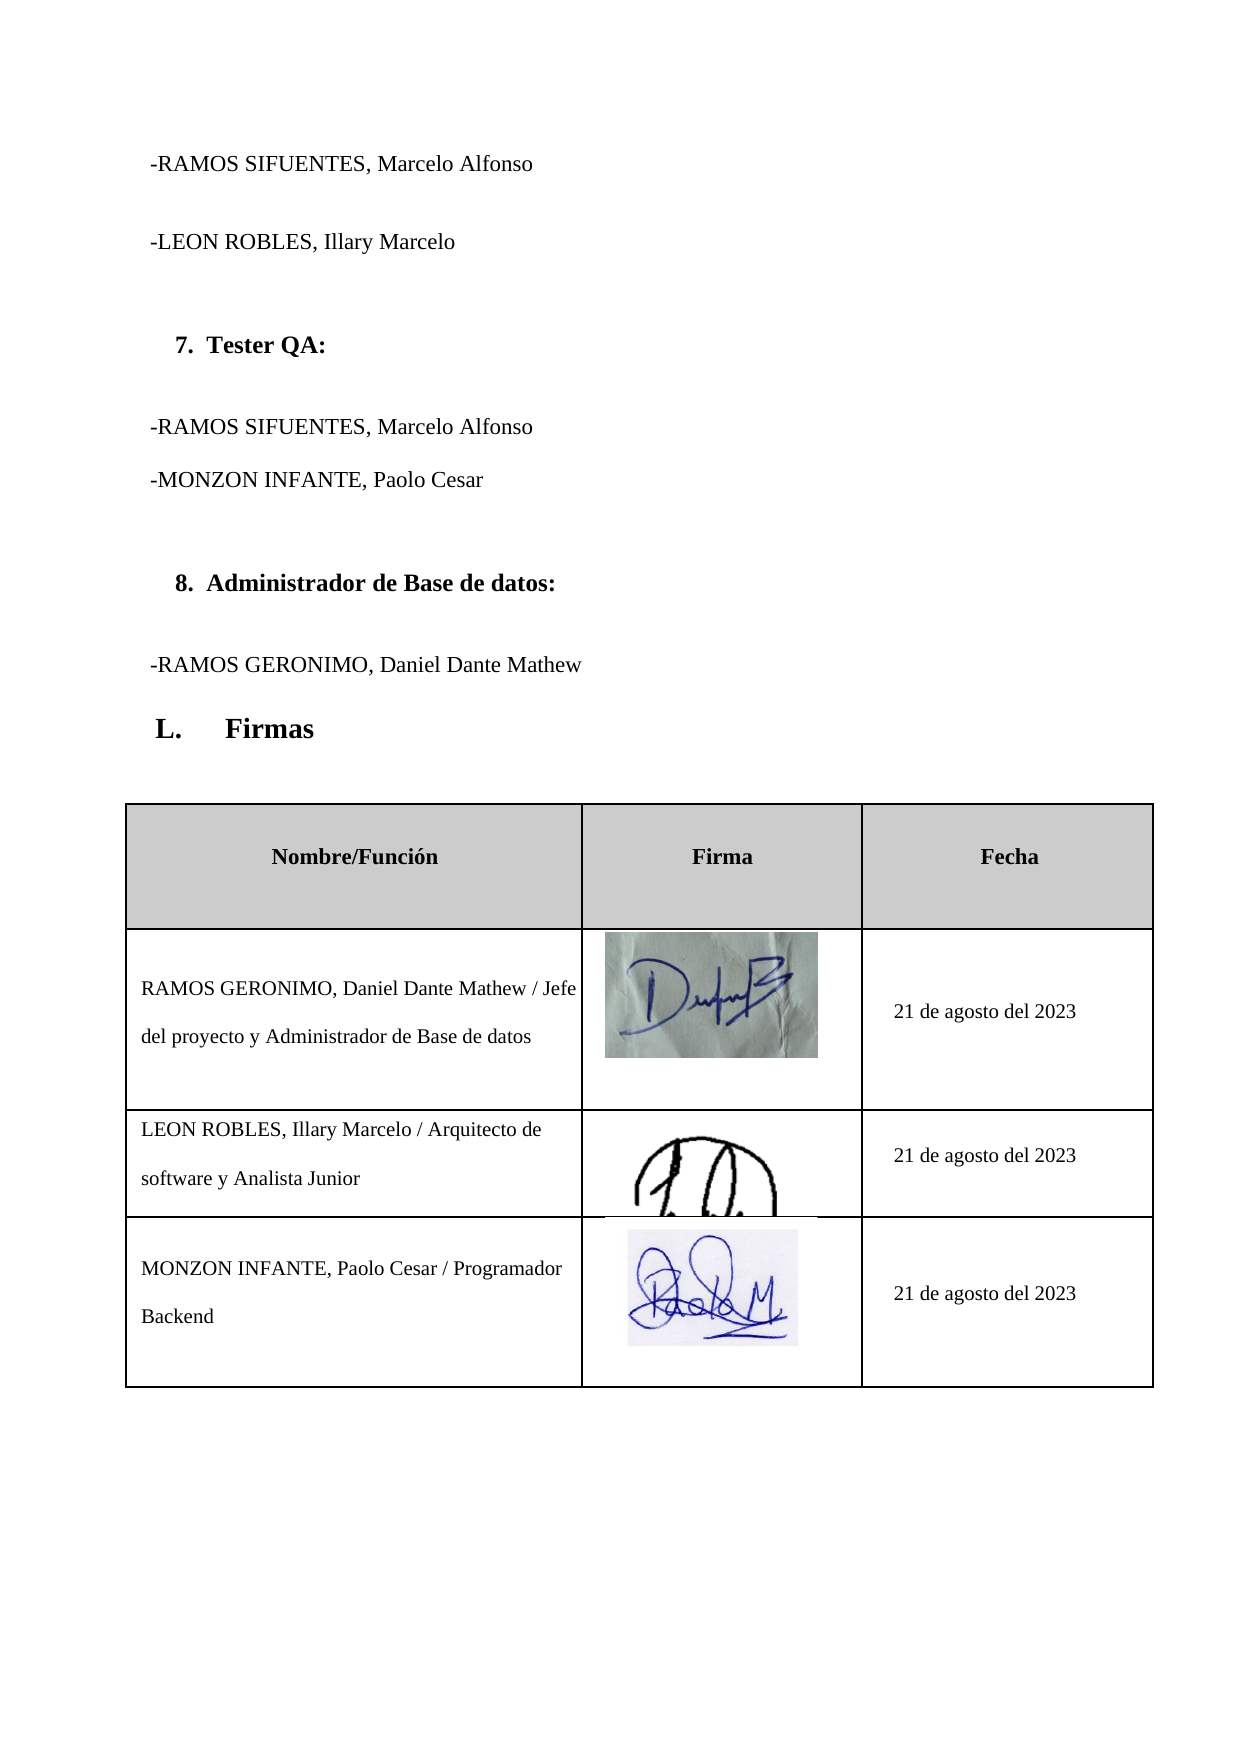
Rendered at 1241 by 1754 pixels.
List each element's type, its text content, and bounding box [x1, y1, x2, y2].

table_header Firma [583, 805, 861, 928]
picture [605, 1217, 818, 1360]
text -RAMOS SIFUENTES, Marcelo Alfonso -MONZON INFANTE, Paolo Cesar [150, 413, 1090, 492]
table_cell LEON ROBLES, Illary Marcelo / Arquitecto de software y Analista Junior [127, 1111, 581, 1216]
subtitle 7. Tester QA: [175, 330, 1090, 359]
table_cell 21 de agosto del 2023 [863, 1111, 1152, 1216]
table_header Nombre/Función [127, 805, 581, 928]
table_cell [863, 1218, 1152, 1386]
text -LEON ROBLES, Illary Marcelo [150, 228, 1090, 254]
table_header Fecha [863, 805, 1152, 928]
table_cell [583, 1218, 861, 1386]
table_cell [583, 1111, 861, 1216]
table_cell RAMOS GERONIMO, Daniel Dante Mathew / Jefe del proyecto y Administrador de Base de datos [127, 930, 581, 1109]
table_cell [583, 930, 861, 1109]
text -RAMOS GERONIMO, Daniel Dante Mathew L. Firmas [150, 651, 1090, 744]
text -RAMOS SIFUENTES, Marcelo Alfonso [150, 150, 1090, 176]
subtitle 8. Administrador de Base de datos: [175, 568, 1090, 597]
table_cell MONZON INFANTE, Paolo Cesar / Programador Backend [127, 1218, 581, 1386]
table_cell 21 de agosto del 2023 [863, 930, 1152, 1109]
picture [605, 932, 818, 1058]
